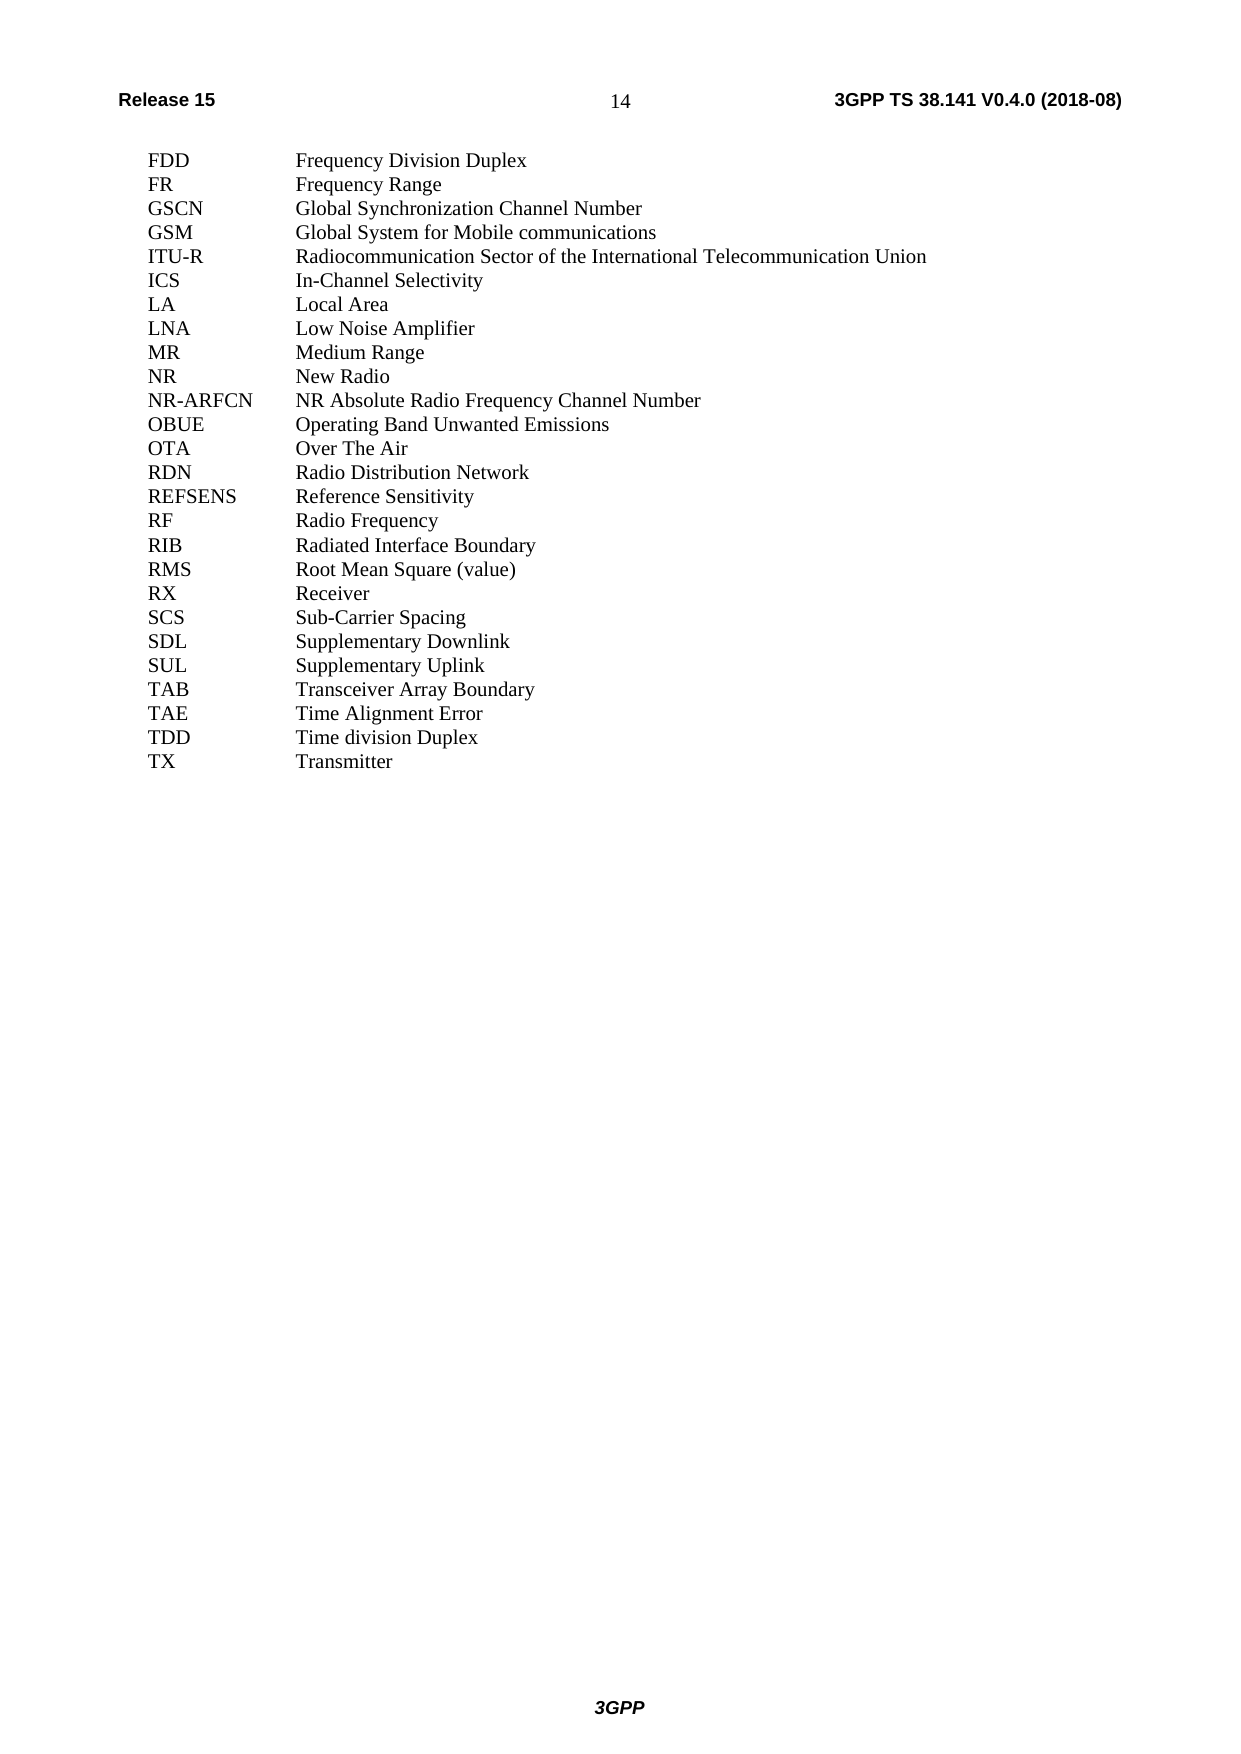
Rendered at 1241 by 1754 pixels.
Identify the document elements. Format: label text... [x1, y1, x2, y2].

text REFSENS Reference Sensitivity [148, 484, 1122, 508]
text OBUE Operating Band Unwanted Emissions [148, 412, 1122, 436]
text OTA Over The Air [148, 436, 1122, 460]
text TAB Transceiver Array Boundary [148, 677, 1122, 701]
text MR Medium Range [148, 340, 1122, 364]
text SCS Sub-Carrier Spacing [148, 605, 1122, 629]
text RDN Radio Distribution Network [148, 460, 1122, 484]
text GSCN Global Synchronization Channel Number [148, 196, 1122, 220]
text FDD Frequency Division Duplex [148, 147, 1122, 172]
text SDL Supplementary Downlink [148, 629, 1122, 653]
text LNA Low Noise Amplifier [148, 316, 1122, 340]
text RF Radio Frequency [148, 508, 1122, 532]
text ICS In-Channel Selectivity [148, 268, 1122, 292]
text NR New Radio [148, 364, 1122, 388]
text GSM Global System for Mobile communications [148, 220, 1122, 244]
text ITU-R Radiocommunication Sector of the International Telecommunication Union [148, 244, 1122, 268]
text RX Receiver [148, 581, 1122, 605]
text RIB Radiated Interface Boundary [148, 532, 1122, 557]
text TAE Time Alignment Error [148, 701, 1122, 725]
text RMS Root Mean Square (value) [148, 557, 1122, 581]
text FR Frequency Range [148, 172, 1122, 196]
text TX Transmitter [148, 749, 1122, 773]
text TDD Time division Duplex [148, 725, 1122, 749]
text SUL Supplementary Uplink [148, 653, 1122, 677]
text LA Local Area [148, 292, 1122, 316]
text NR-ARFCN NR Absolute Radio Frequency Channel Number [148, 388, 1122, 412]
